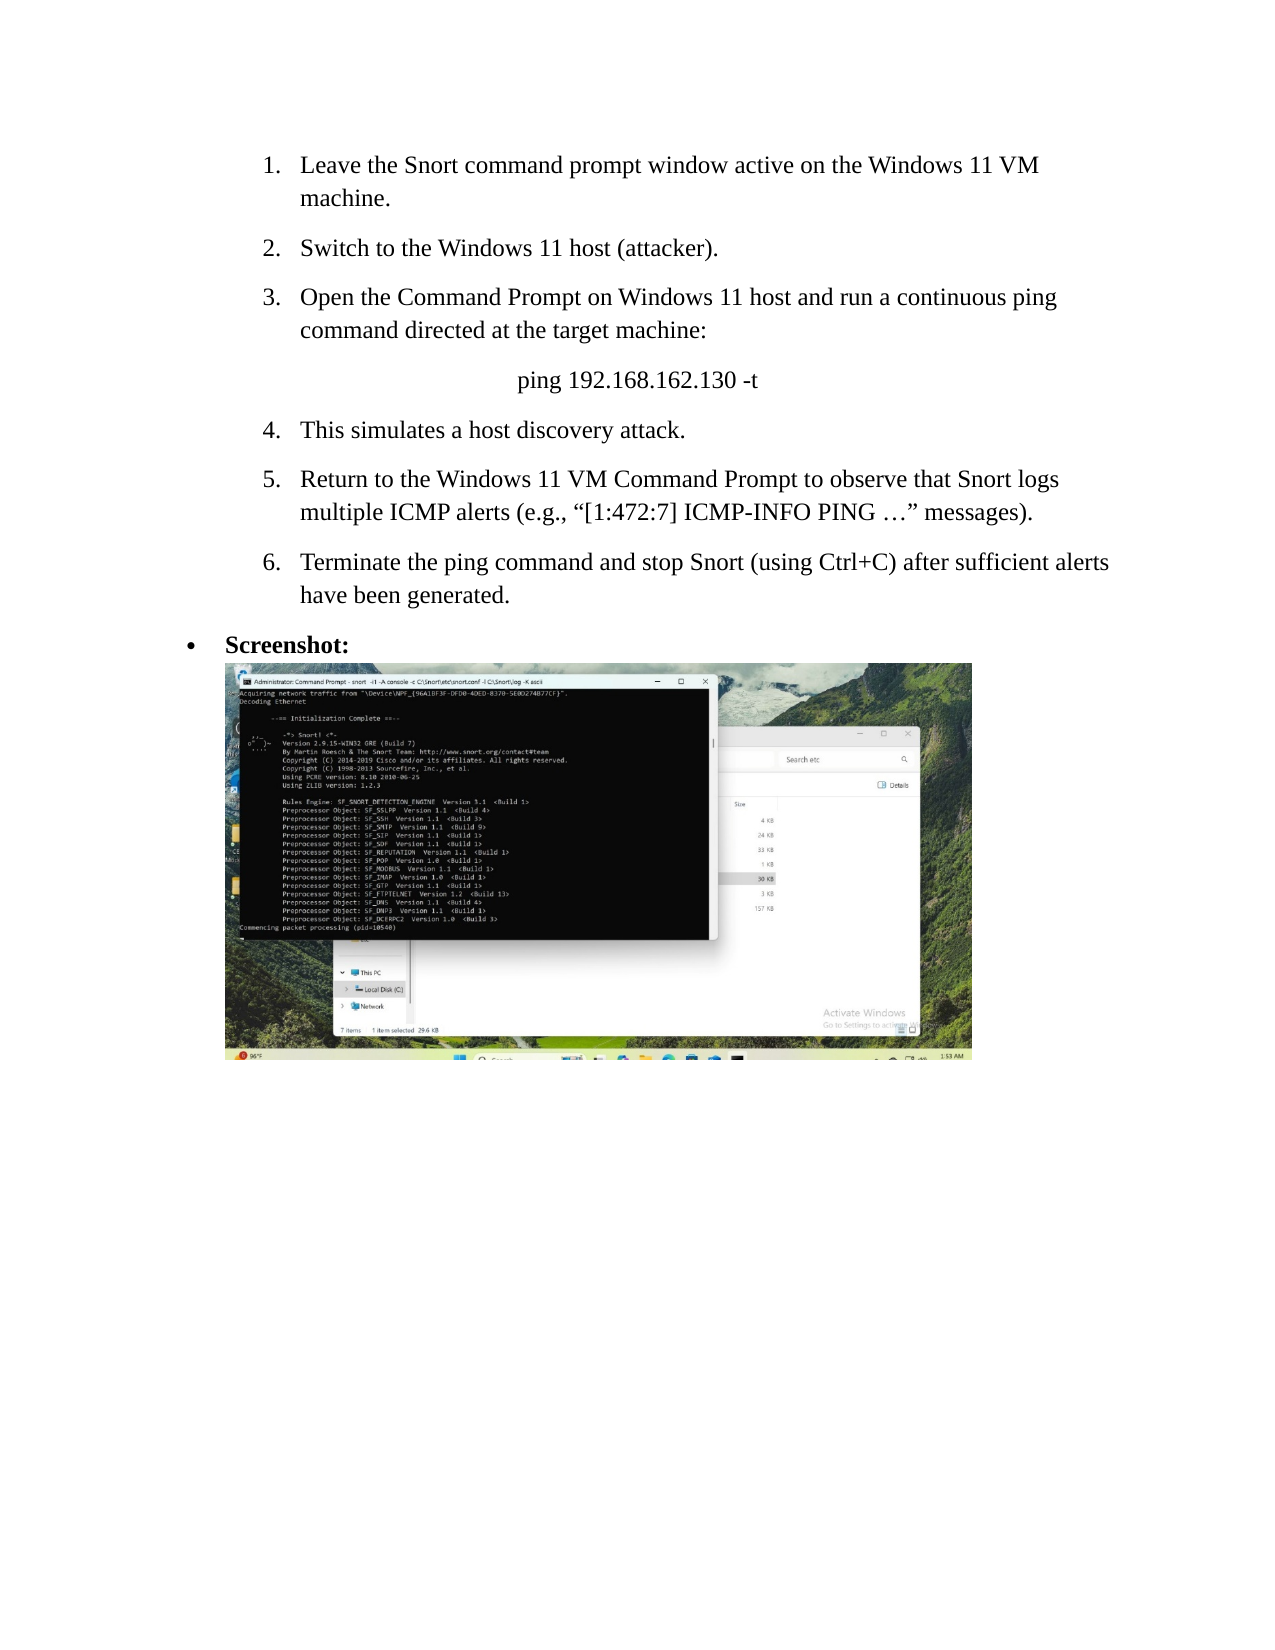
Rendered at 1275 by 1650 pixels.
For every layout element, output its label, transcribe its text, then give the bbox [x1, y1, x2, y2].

list Open the Command Prompt on Windows 11 host and run a continuous ping command directed at the target machine: [262, 282, 1125, 344]
list Switch to the Windows 11 host (attacker). [262, 233, 1125, 261]
list Return to the Windows 11 VM Command Prompt to observe that Snort logs multiple ICMP alerts (e.g., “[1:472:7] ICMP-INFO PING …” messages). [262, 464, 1125, 526]
list Terminate the ping command and stop Snort (using Ctrl+C) after sufficient alerts have been generated. [262, 547, 1125, 609]
picture [225, 663, 972, 1060]
text ping 192.168.162.130 -t [150, 365, 1125, 394]
list This simulates a host discovery attack. [262, 415, 1125, 443]
list Leave the Snort command prompt window active on the Windows 11 VM machine. [262, 150, 1125, 212]
